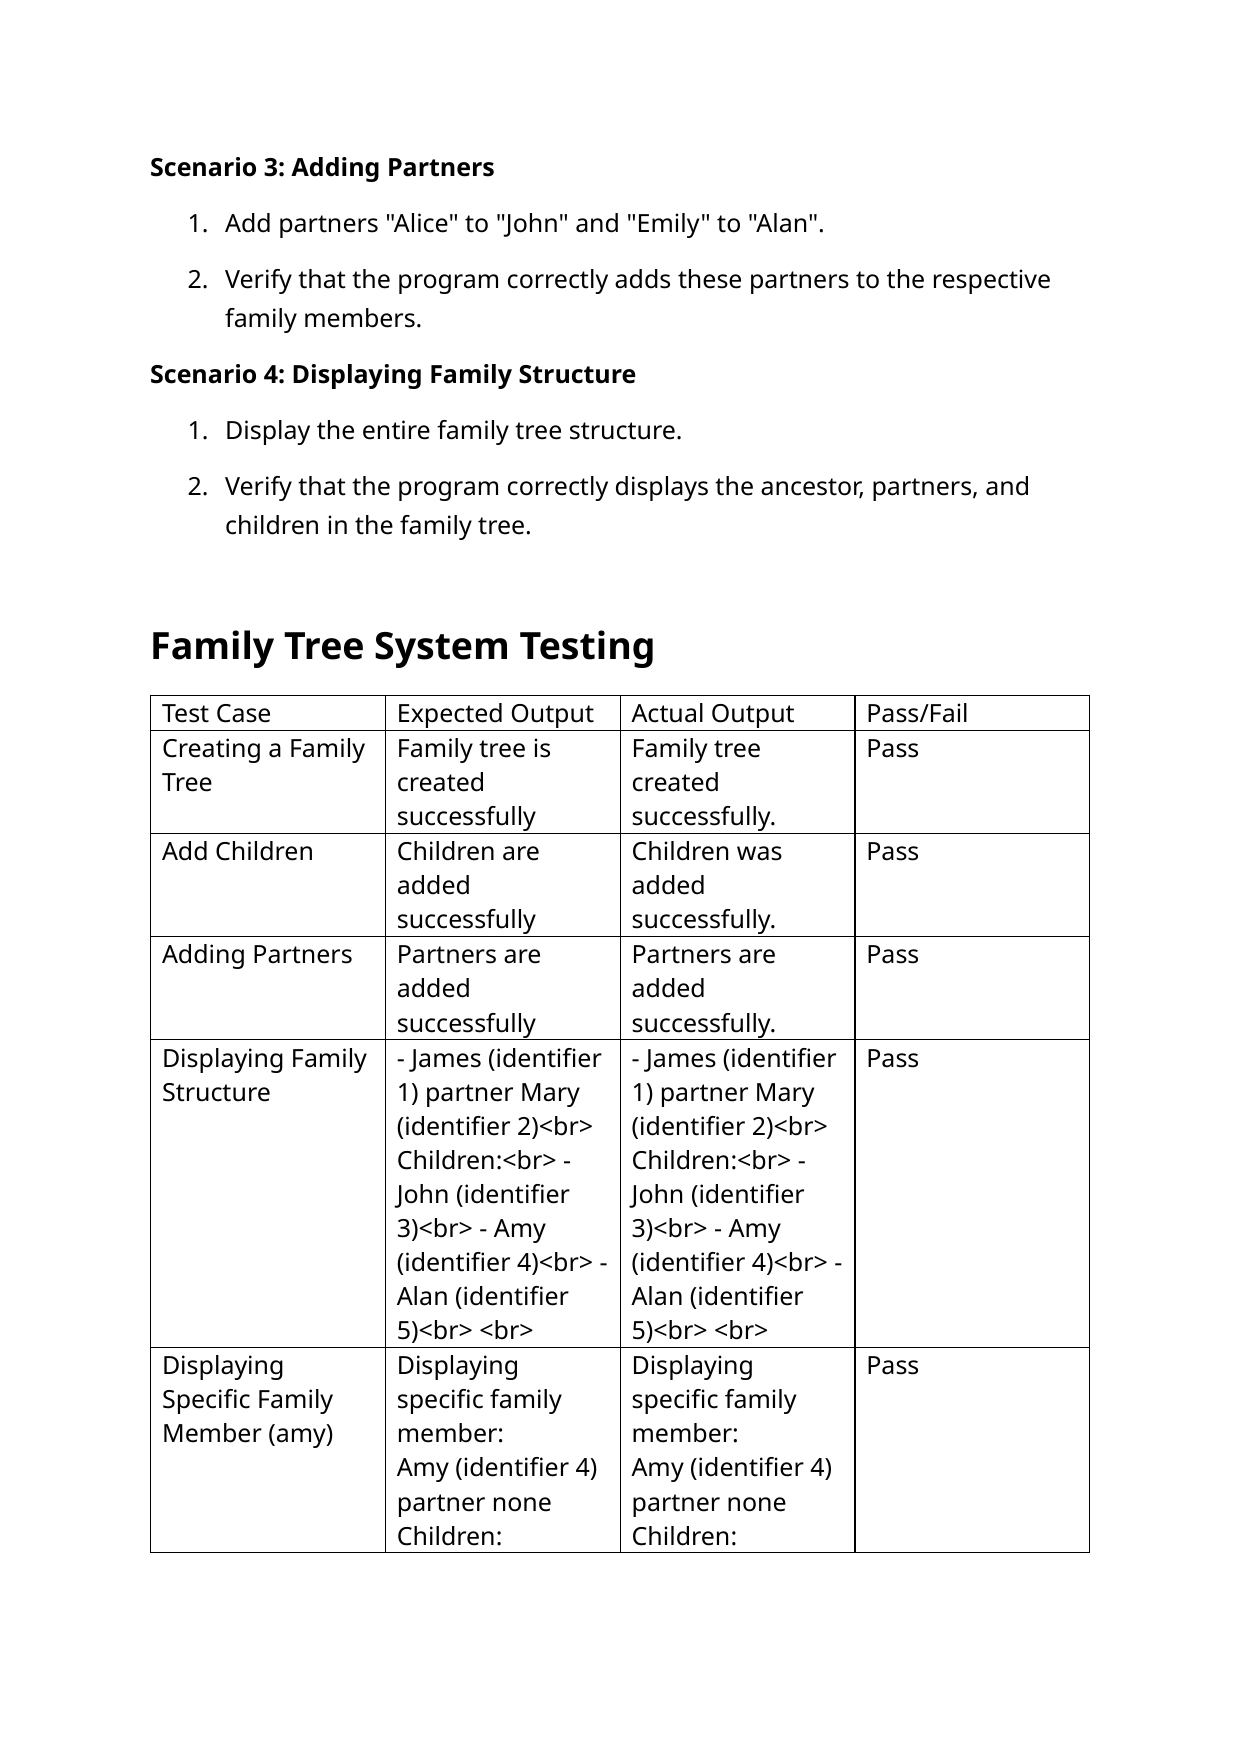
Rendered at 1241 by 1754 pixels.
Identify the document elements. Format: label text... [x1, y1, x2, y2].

table_header Expected Output [386, 696, 620, 729]
table_cell Family tree created successfully. [621, 731, 854, 833]
table_cell Adding Partners [151, 937, 385, 1039]
table_cell Displaying specific family member: Amy (identifier 4) partner none Children: [386, 1348, 620, 1552]
table_header Test Case [151, 696, 385, 729]
table_cell Partners are added successfully [386, 937, 620, 1039]
table_cell Pass [856, 1348, 1089, 1552]
table_cell Pass [856, 937, 1089, 1039]
list Add partners "Alice" to "John" and "Emily" to "Alan". [187, 206, 1090, 240]
text Scenario 3: Adding Partners [150, 150, 1090, 184]
text Family Tree System Testing [150, 619, 1090, 670]
table_cell Pass [856, 834, 1089, 936]
table_cell Displaying specific family member: Amy (identifier 4) partner none Children: [621, 1348, 854, 1552]
table_header Actual Output [621, 696, 854, 729]
table_cell Displaying Specific Family Member (amy) [151, 1348, 385, 1552]
table_cell Children was added successfully. [621, 834, 854, 936]
table_cell - James (identifier 1) partner Mary (identifier 2)<br> Children:<br> - John (identifier 3)<br> - Amy (identifier 4)<br> - Alan (identifier 5)<br> <br> [621, 1040, 854, 1347]
table_cell Children are added successfully [386, 834, 620, 936]
table_cell Family tree is created successfully [386, 731, 620, 833]
table_cell Creating a Family Tree [151, 731, 385, 833]
table_cell Displaying Family Structure [151, 1040, 385, 1347]
list Display the entire family tree structure. [187, 412, 1090, 447]
table_header Pass/Fail [856, 696, 1089, 729]
table_cell Pass [856, 731, 1089, 833]
table_cell Partners are added successfully. [621, 937, 854, 1039]
table_cell Add Children [151, 834, 385, 936]
table_cell - James (identifier 1) partner Mary (identifier 2)<br> Children:<br> - John (identifier 3)<br> - Amy (identifier 4)<br> - Alan (identifier 5)<br> <br> [386, 1040, 620, 1347]
list Verify that the program correctly adds these partners to the respective family members. [187, 262, 1090, 335]
text Scenario 4: Displaying Family Structure [150, 357, 1090, 391]
list Verify that the program correctly displays the ancestor, partners, and children in the family tree. [187, 468, 1090, 542]
table_cell Pass [856, 1040, 1089, 1347]
